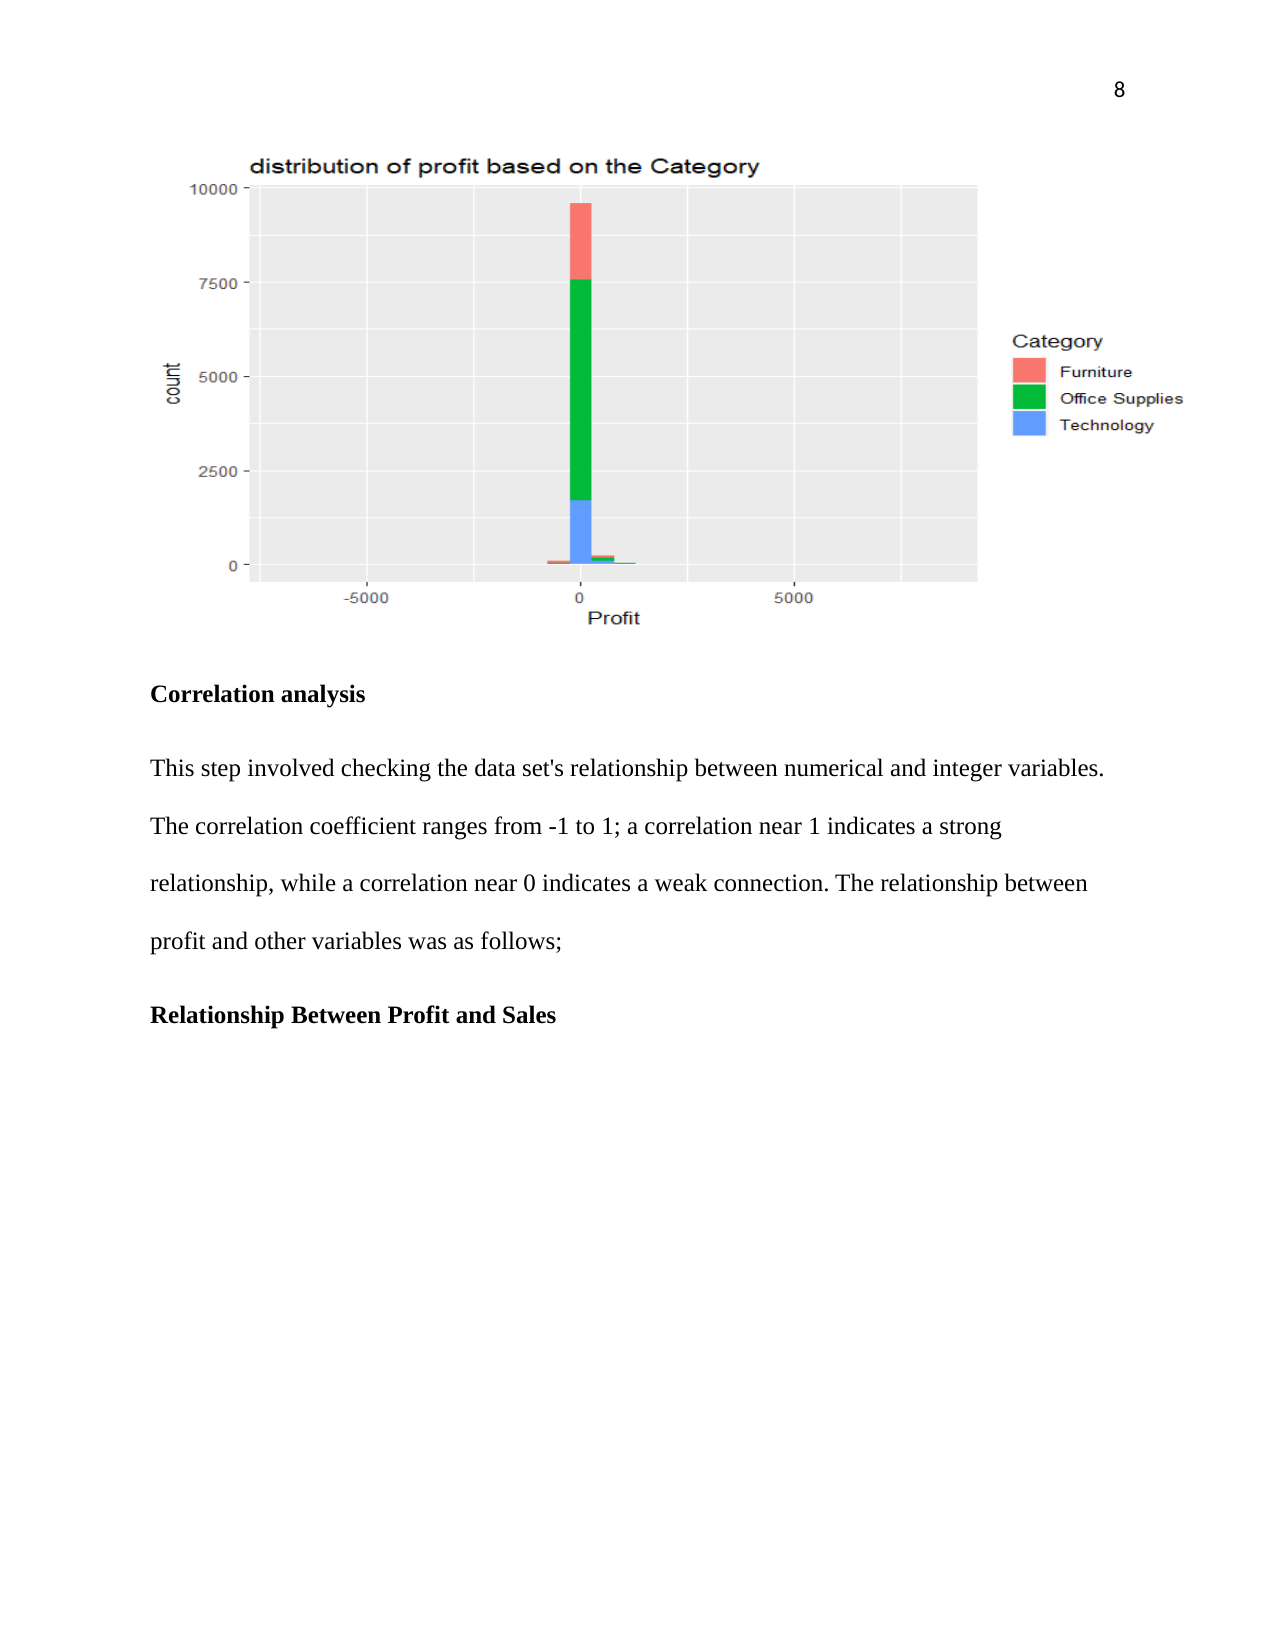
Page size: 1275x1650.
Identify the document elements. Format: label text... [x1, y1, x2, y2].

text Relationship Between Profit and Sales [150, 1000, 1125, 1029]
text This step involved checking the data set's relationship between numerical and integer variables. The correlation coefficient ranges from -1 to 1; a correlation near 1 indicates a strong relationship, while a correlation near 0 indicates a weak connection. The relationship between profit and other variables was as follows; [150, 753, 1125, 954]
picture [150, 150, 1207, 635]
text Correlation analysis [150, 679, 1125, 708]
